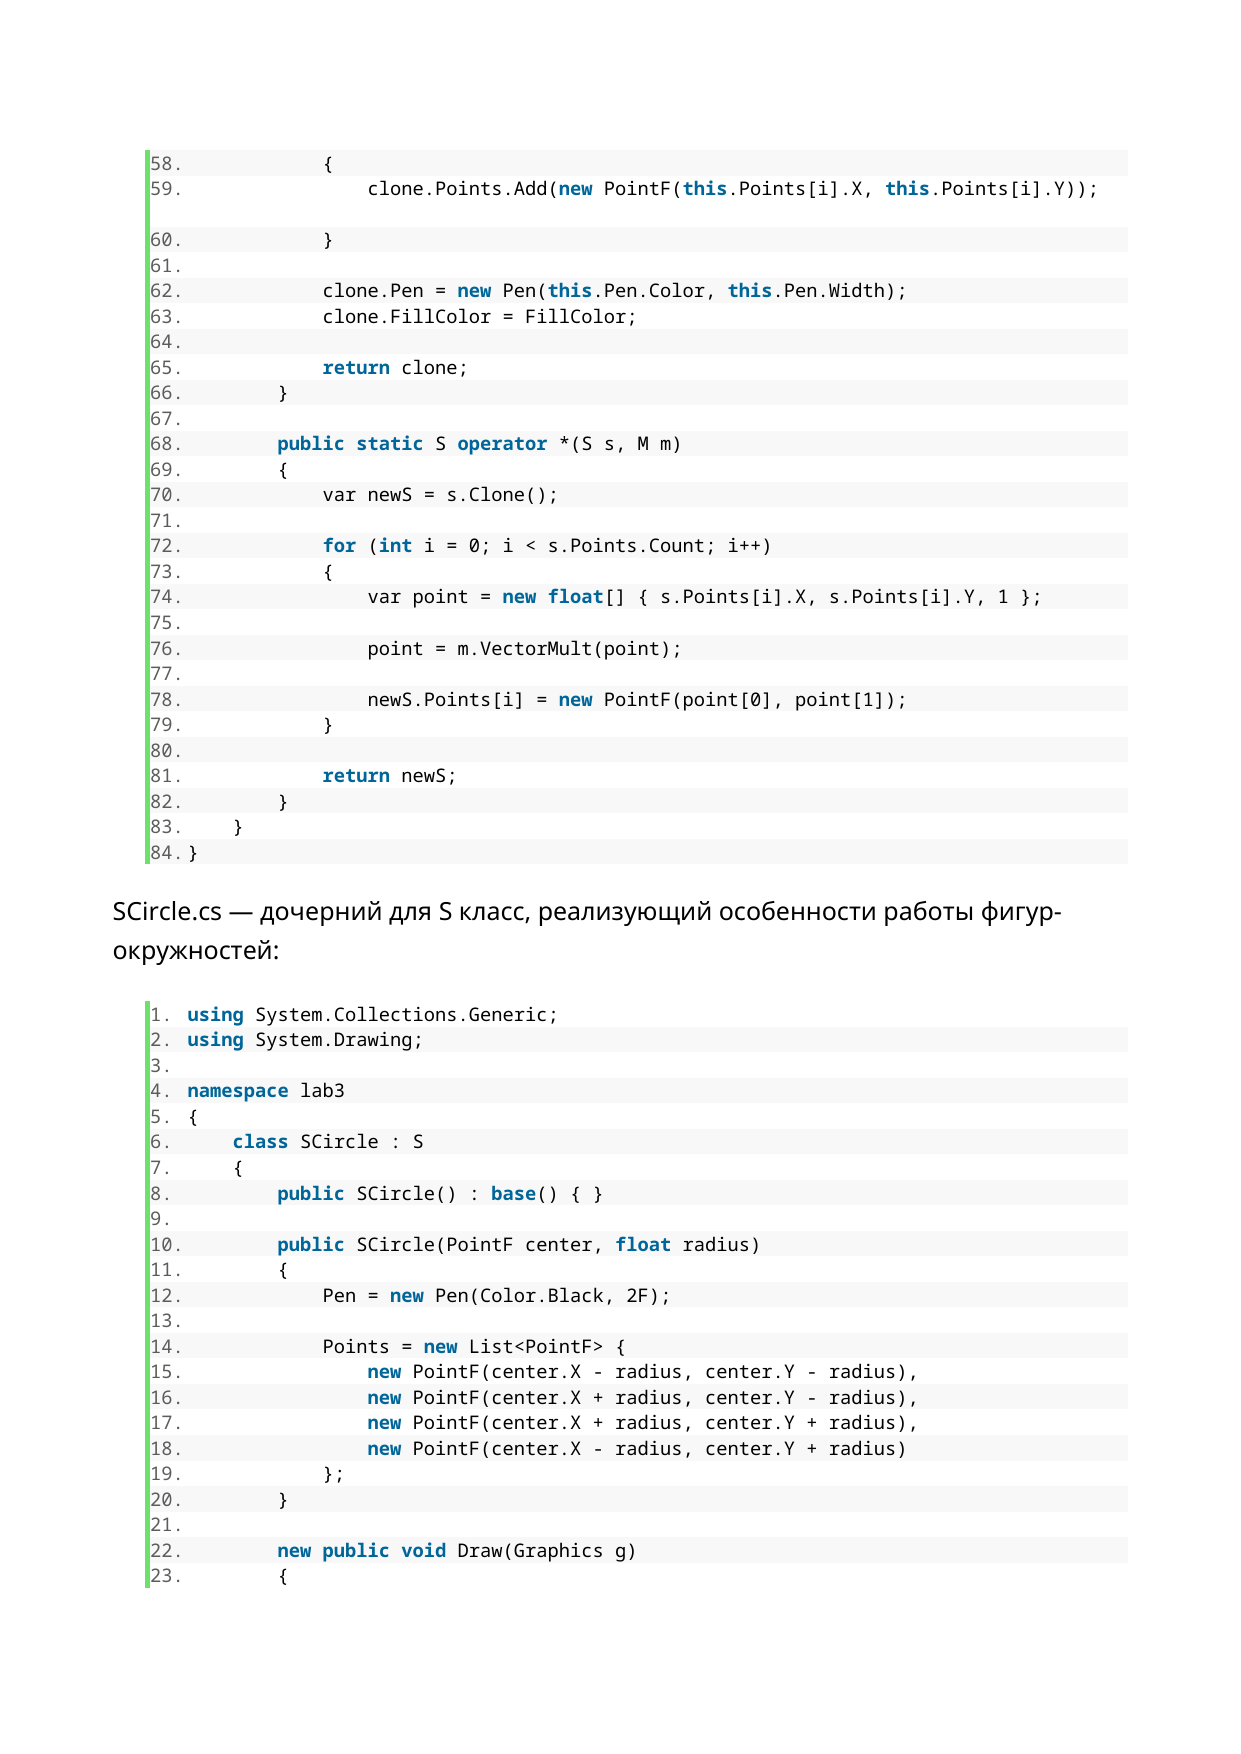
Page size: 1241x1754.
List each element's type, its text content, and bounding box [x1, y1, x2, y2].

list using System.Collections.Generic; [150, 1001, 1128, 1027]
list new PointF(center.X + radius, center.Y + radius), [150, 1409, 1128, 1435]
list { [150, 1154, 1128, 1180]
list } [150, 711, 1128, 737]
list return newS; [150, 762, 1128, 788]
list namespace lab3 [150, 1078, 1128, 1103]
list { [150, 456, 1128, 482]
list } [150, 839, 1128, 864]
list new public void Draw(Graphics g) [150, 1537, 1128, 1563]
list { [150, 558, 1128, 584]
list using System.Drawing; [150, 1027, 1128, 1052]
text SCircle.cs — дочерний для S класс, реализующий особенности работы фигур-окружностей: [112, 894, 1128, 967]
list clone.Points.Add(new PointF(this.Points[i].X, this.Points[i].Y)); [150, 176, 1128, 227]
list return clone; [150, 354, 1128, 380]
list clone.Pen = new Pen(this.Pen.Color, this.Pen.Width); [150, 278, 1128, 303]
list new PointF(center.X - radius, center.Y - radius), [150, 1358, 1128, 1384]
list Pen = new Pen(Color.Black, 2F); [150, 1282, 1128, 1307]
list } [150, 788, 1128, 813]
list Points = new List<PointF> { [150, 1333, 1128, 1358]
list for (int i = 0; i < s.Points.Count; i++) [150, 533, 1128, 558]
list clone.FillColor = FillColor; [150, 303, 1128, 329]
list var newS = s.Clone(); [150, 482, 1128, 507]
list { [150, 1563, 1128, 1588]
list newS.Points[i] = new PointF(point[0], point[1]); [150, 686, 1128, 711]
list } [150, 1486, 1128, 1512]
list point = m.VectorMult(point); [150, 635, 1128, 660]
list var point = new float[] { s.Points[i].X, s.Points[i].Y, 1 }; [150, 584, 1128, 609]
list { [150, 1103, 1128, 1129]
list } [150, 380, 1128, 405]
list }; [150, 1461, 1128, 1486]
list public static S operator *(S s, M m) [150, 431, 1128, 456]
list } [150, 227, 1128, 252]
list { [150, 1256, 1128, 1282]
list } [150, 813, 1128, 839]
list class SCircle : S [150, 1129, 1128, 1154]
list new PointF(center.X - radius, center.Y + radius) [150, 1435, 1128, 1461]
list public SCircle() : base() { } [150, 1180, 1128, 1205]
list new PointF(center.X + radius, center.Y - radius), [150, 1384, 1128, 1409]
list { [150, 150, 1128, 176]
list public SCircle(PointF center, float radius) [150, 1231, 1128, 1256]
